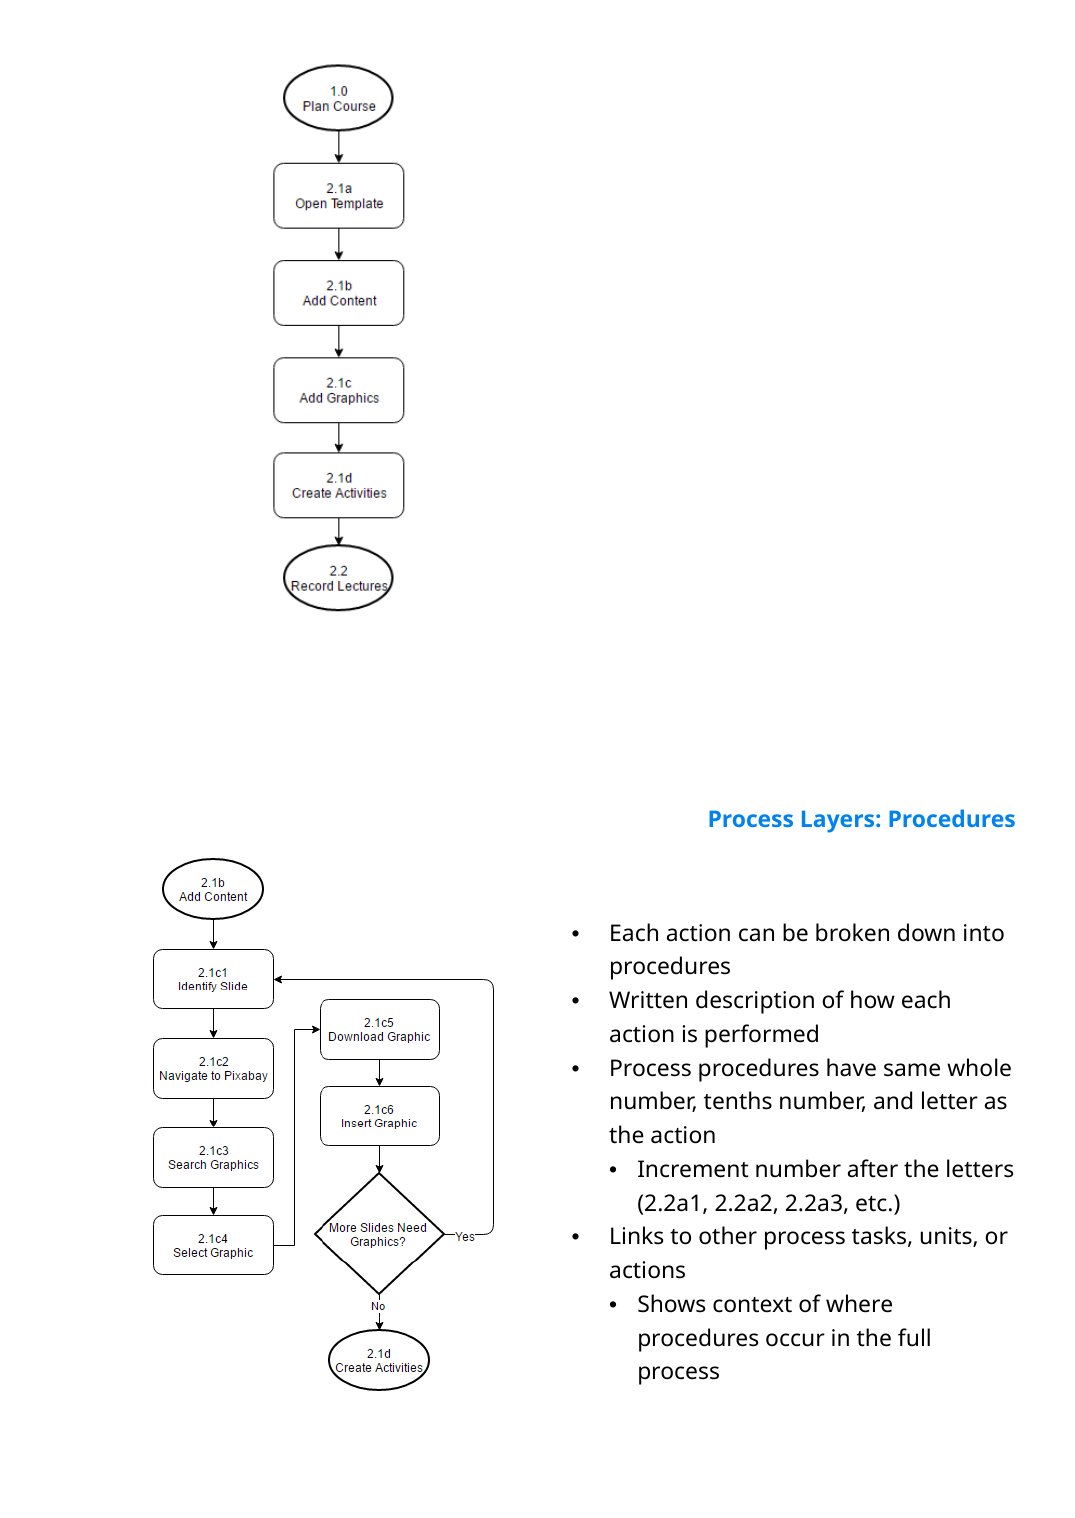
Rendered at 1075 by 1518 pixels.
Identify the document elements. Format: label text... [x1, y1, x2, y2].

list Process procedures have same whole number, tenths number, and letter as the action [571, 1051, 1016, 1150]
list Links to other process tasks, units, or actions [571, 1220, 1016, 1285]
list Each action can be broken down into procedures [571, 916, 1016, 981]
list Increment number after the letters (2.2a1, 2.2a2, 2.2a3, etc.) [609, 1153, 1016, 1218]
list Shows context of where procedures occur in the full process [609, 1288, 1016, 1386]
text Process Layers: Procedures [118, 803, 1016, 834]
picture [146, 853, 499, 1398]
picture [268, 59, 413, 621]
list Written description of how each action is performed [571, 984, 1016, 1049]
